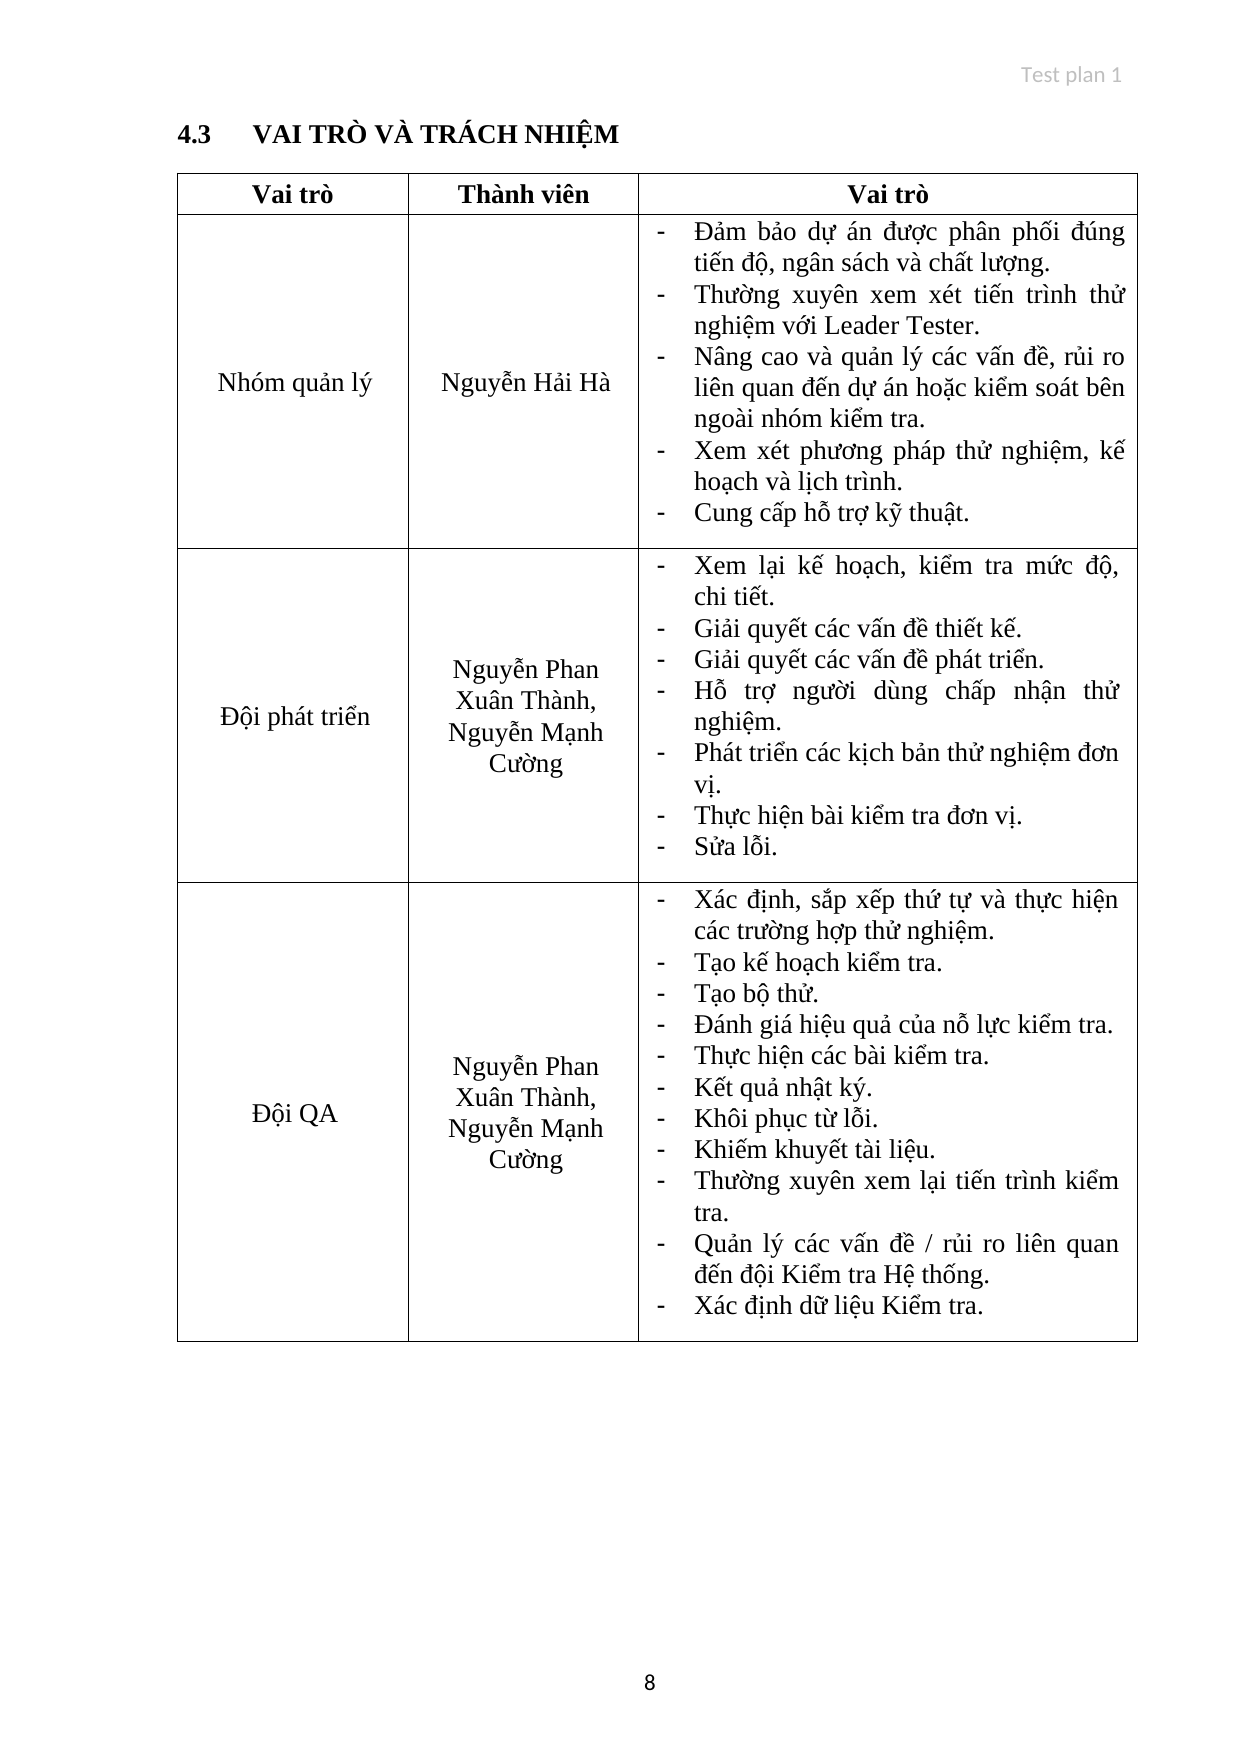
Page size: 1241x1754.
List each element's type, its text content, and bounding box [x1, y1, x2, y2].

table_header Vai trò [639, 174, 1137, 214]
table_header Vai trò [178, 174, 408, 214]
table_cell Đảm bảo dự án được phân phối đúng tiến độ, ngân sách và chất lượng. Thường xuyên xem xét tiến trình thử nghiệm với Leader Tester. Nâng cao và quản lý các vấn đề, rủi ro liên quan đến dự án hoặc kiểm soát bên ngoài nhóm kiểm tra. Xem xét phương pháp thử nghiệm, kế hoạch và lịch trình. Cung cấp hỗ trợ kỹ thuật. [639, 215, 1137, 548]
table_header Thành viên [409, 174, 638, 214]
table_cell Nguyễn Phan Xuân Thành, Nguyễn Mạnh Cường [409, 549, 638, 882]
subtitle 4.3 VAI TRÒ VÀ TRÁCH NHIỆM [177, 118, 1122, 149]
table_cell Nguyễn Hải Hà [409, 215, 638, 548]
table_cell Xem lại kế hoạch, kiểm tra mức độ, chi tiết. Giải quyết các vấn đề thiết kế. Giải quyết các vấn đề phát triển. Hỗ trợ người dùng chấp nhận thử nghiệm. Phát triển các kịch bản thử nghiệm đơn vị. Thực hiện bài kiểm tra đơn vị. Sửa lỗi. [639, 549, 1137, 882]
table_cell Nguyễn Phan Xuân Thành, Nguyễn Mạnh Cường [409, 883, 638, 1341]
table_cell Đội phát triển [178, 549, 408, 882]
table_cell Đội QA [178, 883, 408, 1341]
table_cell Xác định, sắp xếp thứ tự và thực hiện các trường hợp thử nghiệm. Tạo kế hoạch kiểm tra. Tạo bộ thử. Đánh giá hiệu quả của nỗ lực kiểm tra. Thực hiện các bài kiểm tra. Kết quả nhật ký. Khôi phục từ lỗi. Khiếm khuyết tài liệu. Thường xuyên xem lại tiến trình kiểm tra. Quản lý các vấn đề / rủi ro liên quan đến đội Kiểm tra Hệ thống. Xác định dữ liệu Kiểm tra. [639, 883, 1137, 1341]
table_cell Nhóm quản lý [178, 215, 408, 548]
